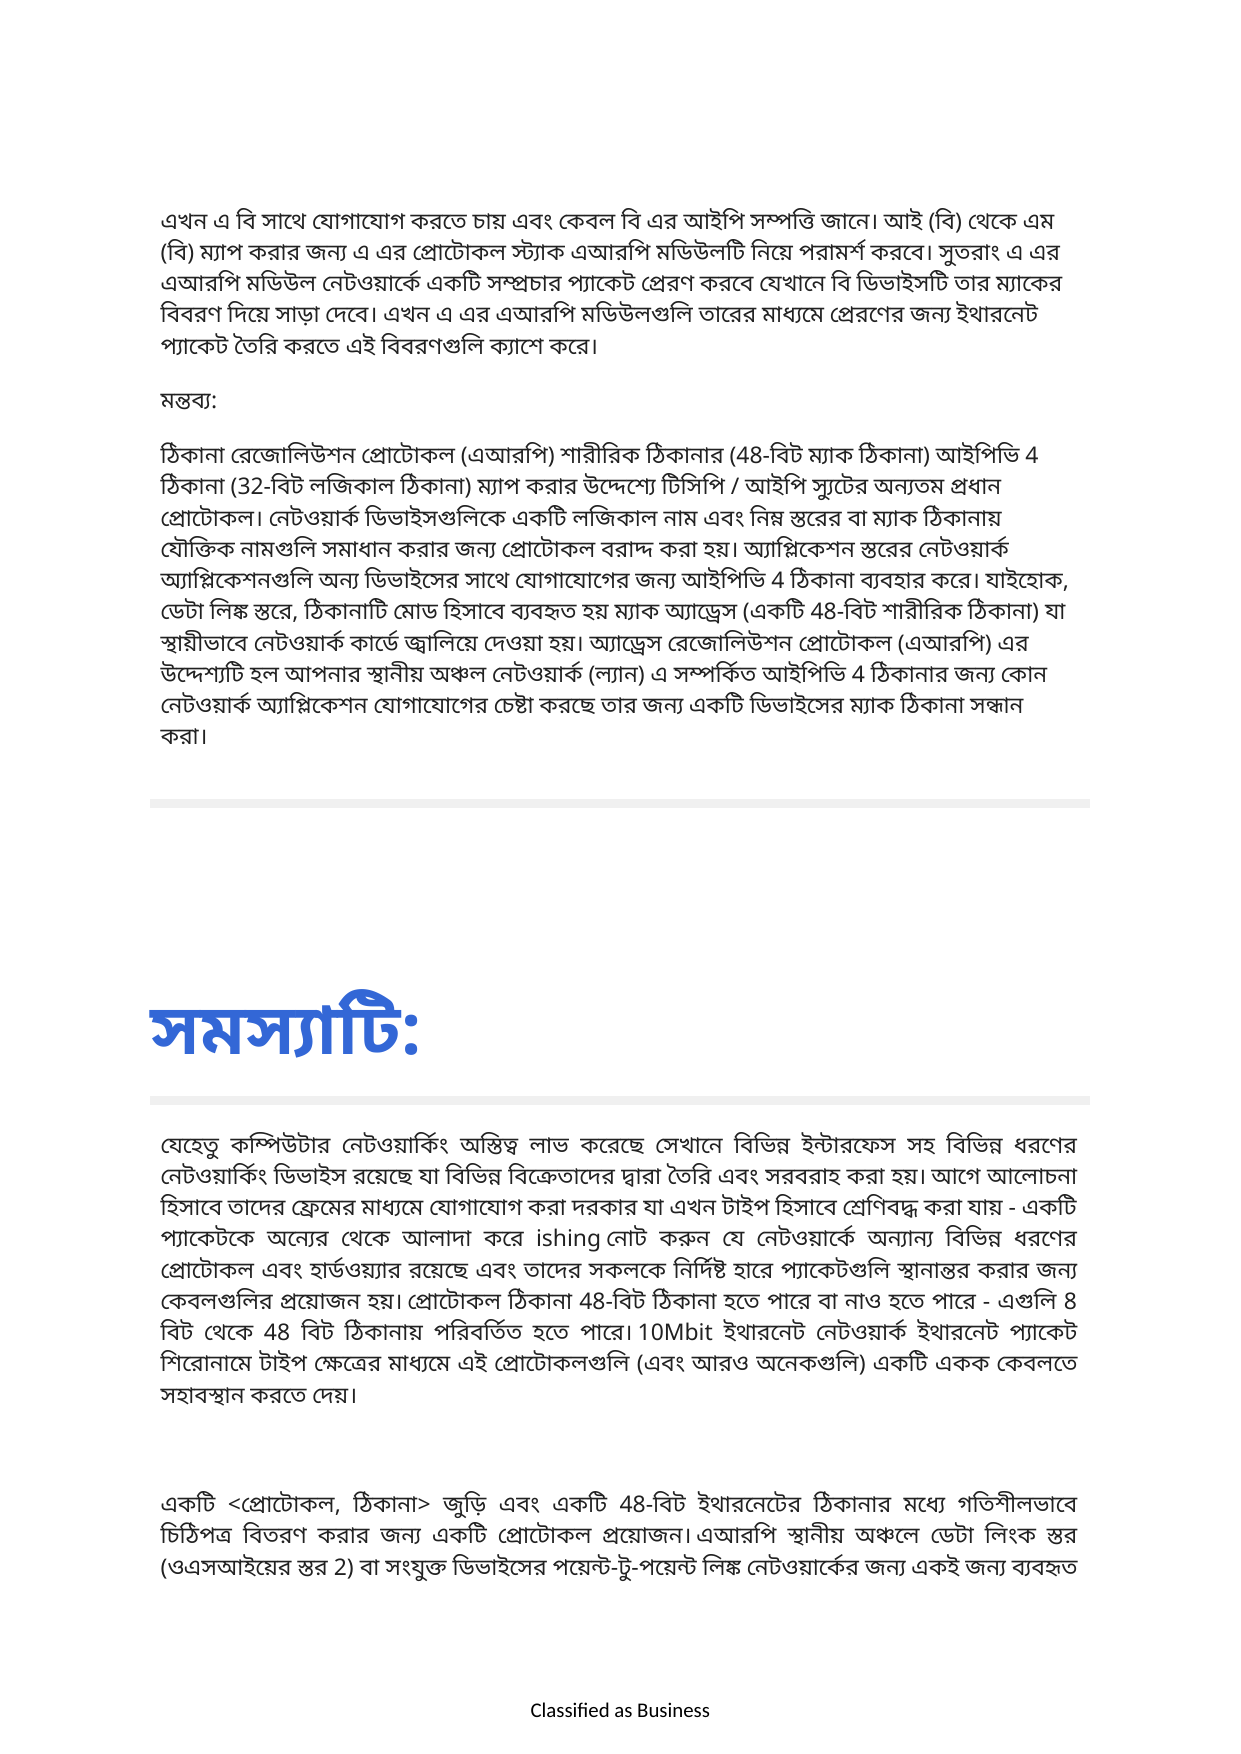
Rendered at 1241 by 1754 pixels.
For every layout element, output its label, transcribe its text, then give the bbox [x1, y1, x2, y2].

text এখন এ বি সাথে যোগাযোগ করতে চায় এবং কেবল বি এর আইপি সম্পত্তি জানে। আই (বি) থেকে এম (বি) ম্যাপ করার জন্য এ এর ​​প্রোটোকল স্ট্যাক এআরপি মডিউলটি নিয়ে পরামর্শ করবে। সুতরাং এ এর ​​এআরপি মডিউল নেটওয়ার্কে একটি সম্প্রচার প্যাকেট প্রেরণ করবে যেখানে বি ডিভাইসটি তার ম্যাকের বিবরণ দিয়ে সাড়া দেবে। এখন এ এর ​​এআরপি মডিউলগুলি তারের মাধ্যমে প্রেরণের জন্য ইথারনেট প্যাকেট তৈরি করতে এই বিবরণগুলি ক্যাশে করে। [160, 205, 1078, 361]
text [160, 1488, 1078, 1582]
text মন্তব্য: [160, 384, 1090, 416]
text যেহেতু কম্পিউটার নেটওয়ার্কিং অস্তিত্ব লাভ করেছে সেখানে বিভিন্ন ইন্টারফেস সহ বিভিন্ন ধরণের নেটওয়ার্কিং ডিভাইস রয়েছে যা বিভিন্ন বিক্রেতাদের দ্বারা তৈরি এবং সরবরাহ করা হয়। আগে আলোচনা হিসাবে তাদের ফ্রেমের মাধ্যমে যোগাযোগ করা দরকার যা এখন টাইপ হিসাবে শ্রেণিবদ্ধ করা যায় - একটি প্যাকেটকে অন্যের থেকে আলাদা করে ishing নোট করুন যে নেটওয়ার্কে অন্যান্য বিভিন্ন ধরণের প্রোটোকল এবং হার্ডওয়্যার রয়েছে এবং তাদের সকলকে নির্দিষ্ট হারে প্যাকেটগুলি স্থানান্তর করার জন্য কেবলগুলির প্রয়োজন হয়। প্রোটোকল ঠিকানা 48-বিট ঠিকানা হতে পারে বা নাও হতে পারে - এগুলি 8 বিট থেকে 48 বিট ঠিকানায় পরিবর্তিত হতে পারে। 10Mbit ইথারনেট নেটওয়ার্ক ইথারনেট প্যাকেট শিরোনামে টাইপ ক্ষেত্রের মাধ্যমে এই প্রোটোকলগুলি (এবং আরও অনেকগুলি) একটি একক কেবলতে সহাবস্থান করতে দেয়। [160, 1128, 1078, 1410]
text ঠিকানা রেজোলিউশন প্রোটোকল (এআরপি) শারীরিক ঠিকানার (48-বিট ম্যাক ঠিকানা) আইপিভি 4 ঠিকানা (32-বিট লজিকাল ঠিকানা) ম্যাপ করার উদ্দেশ্যে টিসিপি / আইপি স্যুটের অন্যতম প্রধান প্রোটোকল। নেটওয়ার্ক ডিভাইসগুলিকে একটি লজিকাল নাম এবং নিম্ন স্তরের বা ম্যাক ঠিকানায় যৌক্তিক নামগুলি সমাধান করার জন্য প্রোটোকল বরাদ্দ করা হয়। অ্যাপ্লিকেশন স্তরের নেটওয়ার্ক অ্যাপ্লিকেশনগুলি অন্য ডিভাইসের সাথে যোগাযোগের জন্য আইপিভি 4 ঠিকানা ব্যবহার করে। যাইহোক, ডেটা লিঙ্ক স্তরে, ঠিকানাটি মোড হিসাবে ব্যবহৃত হয় ম্যাক অ্যাড্রেস (একটি 48-বিট শারীরিক ঠিকানা) যা স্থায়ীভাবে নেটওয়ার্ক কার্ডে জ্বালিয়ে দেওয়া হয়। অ্যাড্রেস রেজোলিউশন প্রোটোকল (এআরপি) এর উদ্দেশ্যটি হল আপনার স্থানীয় অঞ্চল নেটওয়ার্ক (ল্যান) এ সম্পর্কিত আইপিভি 4 ঠিকানার জন্য কোন নেটওয়ার্ক অ্যাপ্লিকেশন যোগাযোগের চেষ্টা করছে তার জন্য একটি ডিভাইসের ম্যাক ঠিকানা সন্ধান করা। [160, 439, 1076, 752]
text সমস্যাটি: [150, 948, 1090, 1096]
